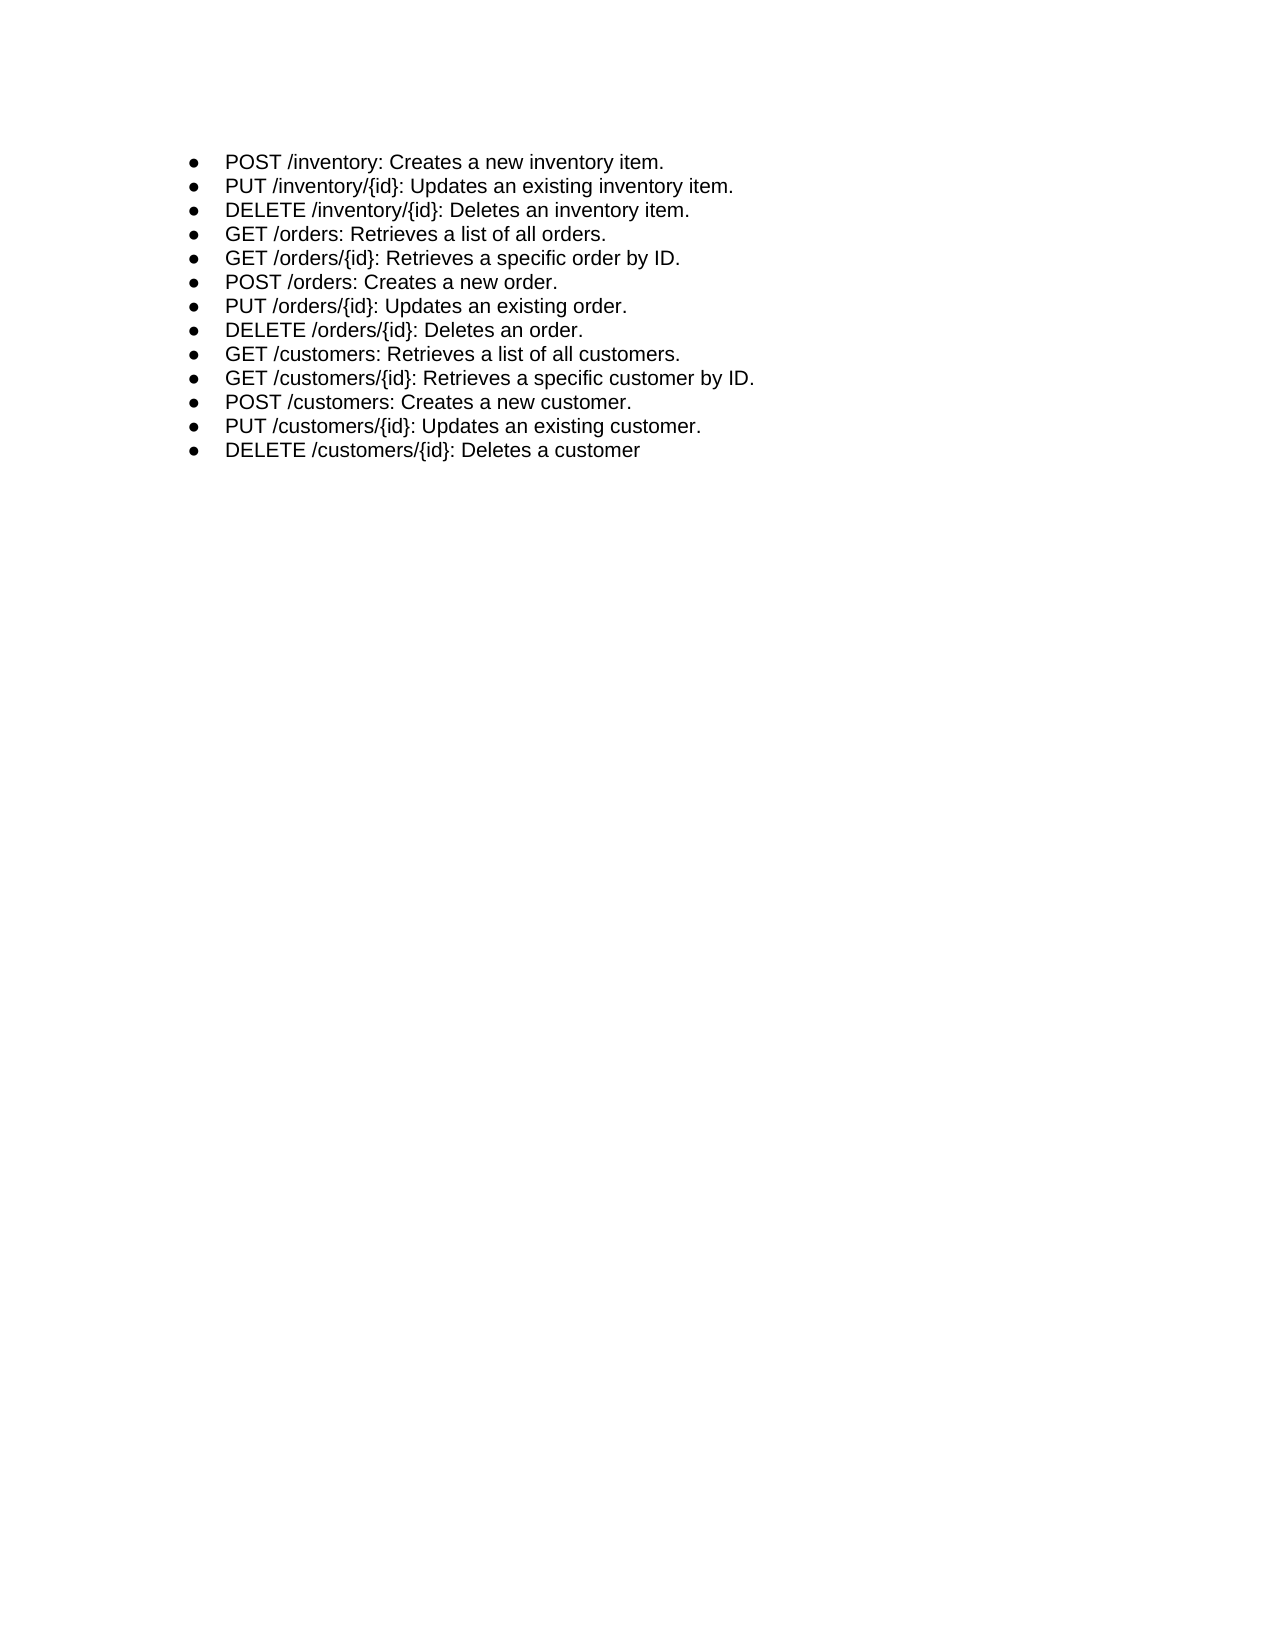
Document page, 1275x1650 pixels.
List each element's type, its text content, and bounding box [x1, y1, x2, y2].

list GET /customers: Retrieves a list of all customers. [187, 342, 1125, 366]
list PUT /customers/{id}: Updates an existing customer. [187, 413, 1125, 437]
list PUT /inventory/{id}: Updates an existing inventory item. [187, 174, 1125, 198]
list GET /customers/{id}: Retrieves a specific customer by ID. [187, 366, 1125, 389]
list DELETE /inventory/{id}: Deletes an inventory item. [187, 198, 1125, 222]
list DELETE /orders/{id}: Deletes an order. [187, 318, 1125, 342]
list POST /inventory: Creates a new inventory item. [187, 150, 1125, 174]
list GET /orders/{id}: Retrieves a specific order by ID. [187, 246, 1125, 270]
list POST /orders: Creates a new order. [187, 270, 1125, 294]
list PUT /orders/{id}: Updates an existing order. [187, 294, 1125, 318]
list GET /orders: Retrieves a list of all orders. [187, 222, 1125, 246]
list DELETE /customers/{id}: Deletes a customer [187, 437, 1125, 461]
list POST /customers: Creates a new customer. [187, 389, 1125, 413]
